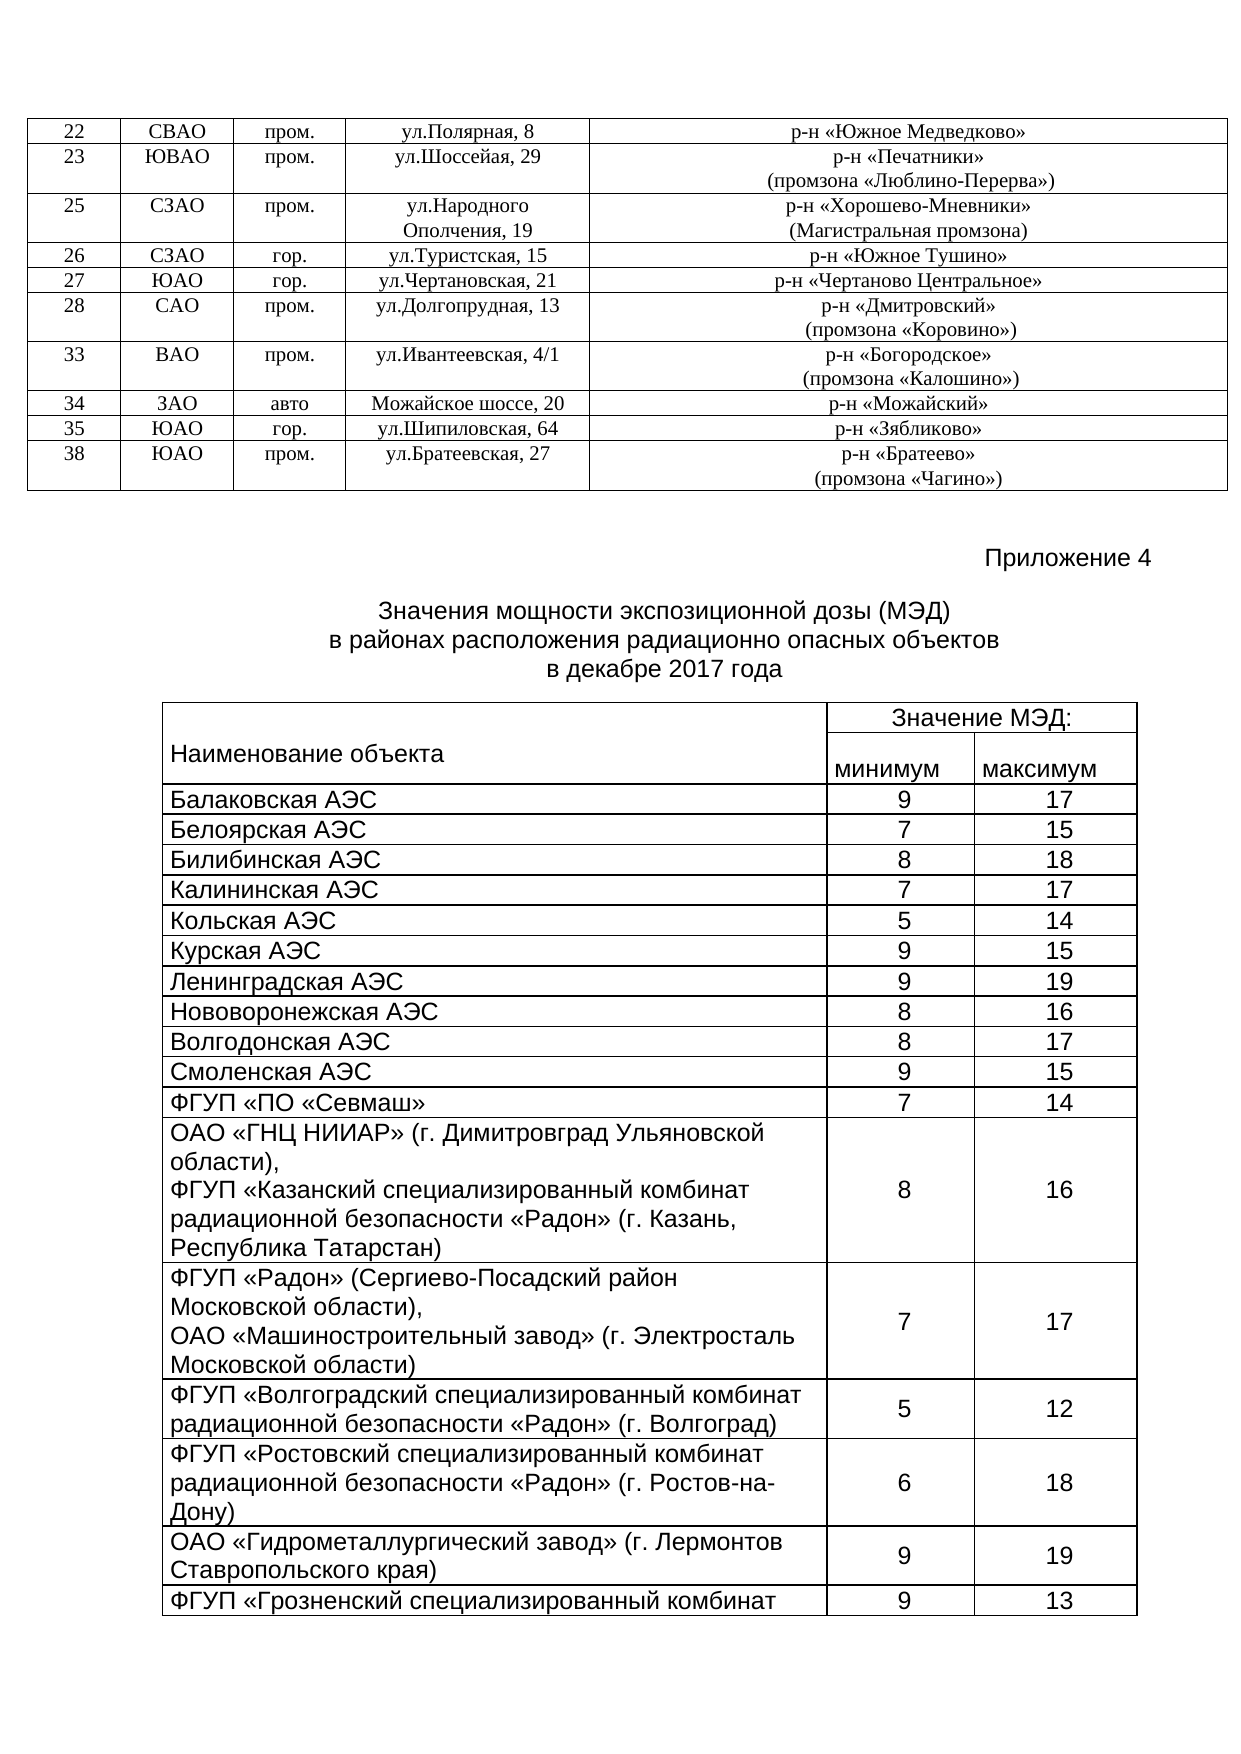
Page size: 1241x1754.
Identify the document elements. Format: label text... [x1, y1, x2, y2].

subtitle Приложение 4 [841, 543, 1152, 572]
table_cell ул.Шипиловская, 64 [346, 416, 589, 440]
table_cell ФГУП «Радон» (Сергиево-Посадский район Московской области), ОАО «Машиностроительный завод» (г. Электросталь Московской области) [163, 1263, 826, 1378]
table_cell р-н «Печатники» (промзона «Люблино-Перерва») [590, 144, 1227, 192]
table_cell гор. [234, 243, 345, 267]
table_cell 9 [828, 936, 974, 965]
table_cell 5 [828, 906, 974, 934]
table_cell 19 [975, 967, 1136, 995]
table_cell 25 [28, 194, 120, 242]
table_cell р-н «Братеево» (промзона «Чагино») [590, 441, 1227, 489]
table_cell р-н «Можайский» [590, 391, 1227, 415]
table_cell ул.Полярная, 8 [346, 119, 589, 143]
table_cell 16 [975, 997, 1136, 1026]
table_cell 22 [28, 119, 120, 143]
table_cell 6 [828, 1439, 974, 1525]
table_cell 12 [975, 1380, 1136, 1437]
table_cell 15 [975, 1057, 1136, 1086]
table_cell ул.Долгопрудная, 13 [346, 293, 589, 341]
table_cell Курская АЭС [163, 936, 826, 965]
table_cell ФГУП «Ростовский специализированный комбинат радиационной безопасности «Радон» (г. Ростов-на- Дону) [163, 1439, 826, 1525]
table_cell 18 [975, 845, 1136, 874]
table_cell ОАО «Гидрометаллургический завод» (г. Лермонтов Ставропольского края) [163, 1527, 826, 1584]
table_cell р-н «Южное Тушино» [590, 243, 1227, 267]
table_cell Волгодонская АЭС [163, 1027, 826, 1056]
table_cell 7 [828, 1088, 974, 1116]
table_cell 26 [28, 243, 120, 267]
text в районах расположения радиационно опасных объектов [177, 625, 1152, 654]
table_cell пром. [234, 342, 345, 390]
table_cell минимум [828, 733, 974, 783]
table_cell 7 [828, 815, 974, 844]
table_cell 9 [828, 1586, 974, 1614]
table_cell пром. [234, 119, 345, 143]
table_cell 7 [828, 1263, 974, 1378]
table_cell р-н «Зябликово» [590, 416, 1227, 440]
table_cell 14 [975, 906, 1136, 934]
text Значения мощности экспозиционной дозы (МЭД) [177, 596, 1152, 625]
table_cell ЮВАО [121, 144, 233, 192]
table_cell 23 [28, 144, 120, 192]
table_cell 15 [975, 815, 1136, 844]
table_cell ЮАО [121, 441, 233, 489]
table_cell 35 [28, 416, 120, 440]
table_cell ул.Шоссейая, 29 [346, 144, 589, 192]
table_cell 17 [975, 785, 1136, 813]
table_cell 19 [975, 1527, 1136, 1584]
table_cell 8 [828, 1118, 974, 1262]
table_cell Ленинградская АЭС [163, 967, 826, 995]
table_cell ул.Туристская, 15 [346, 243, 589, 267]
table_cell Белоярская АЭС [163, 815, 826, 844]
table_cell 9 [828, 1057, 974, 1086]
table_cell ЮАО [121, 268, 233, 292]
table_cell Балаковская АЭС [163, 785, 826, 813]
table_cell Билибинская АЭС [163, 845, 826, 874]
table_cell гор. [234, 416, 345, 440]
table_cell СЗАО [121, 243, 233, 267]
table_cell пром. [234, 293, 345, 341]
table_cell р-н «Дмитровский» (промзона «Коровино») [590, 293, 1227, 341]
table_cell САО [121, 293, 233, 341]
table_cell 7 [828, 876, 974, 904]
table_cell ул.Ивантеевская, 4/1 [346, 342, 589, 390]
table_cell пром. [234, 194, 345, 242]
table_cell 16 [975, 1118, 1136, 1262]
table_cell СВАО [121, 119, 233, 143]
table_cell 18 [975, 1439, 1136, 1525]
table_cell 38 [28, 441, 120, 489]
table_cell р-н «Богородское» (промзона «Калошино») [590, 342, 1227, 390]
table_cell 5 [828, 1380, 974, 1437]
table_cell ул.Чертановская, 21 [346, 268, 589, 292]
table_cell ФГУП «ПО «Севмаш» [163, 1088, 826, 1116]
table_cell авто [234, 391, 345, 415]
text в декабре 2017 года [177, 654, 1152, 682]
table_header Значение МЭД: [828, 703, 1136, 732]
table_cell 8 [828, 845, 974, 874]
table_cell 15 [975, 936, 1136, 965]
table_cell Можайское шоссе, 20 [346, 391, 589, 415]
table_cell 17 [975, 1027, 1136, 1056]
table_cell 28 [28, 293, 120, 341]
table_cell 27 [28, 268, 120, 292]
table_cell ЮАО [121, 416, 233, 440]
table_cell 34 [28, 391, 120, 415]
table_cell ЗАО [121, 391, 233, 415]
table_cell 9 [828, 785, 974, 813]
table_cell ул.Братеевская, 27 [346, 441, 589, 489]
table_cell 33 [28, 342, 120, 390]
table_cell Нововоронежская АЭС [163, 997, 826, 1026]
table_cell пром. [234, 441, 345, 489]
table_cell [163, 1586, 826, 1614]
table_cell максимум [975, 733, 1136, 783]
table_cell р-н «Хорошево-Мневники» (Магистральная промзона) [590, 194, 1227, 242]
table_cell 17 [975, 1263, 1136, 1378]
table_cell ул.Народного Ополчения, 19 [346, 194, 589, 242]
table_cell 8 [828, 1027, 974, 1056]
table_cell 9 [828, 1527, 974, 1584]
table_cell р-н «Чертаново Центральное» [590, 268, 1227, 292]
table_cell 14 [975, 1088, 1136, 1116]
table_cell Калининская АЭС [163, 876, 826, 904]
table_header Наименование объекта [163, 703, 826, 783]
table_cell р-н «Южное Медведково» [590, 119, 1227, 143]
table_cell 17 [975, 876, 1136, 904]
table_cell ОАО «ГНЦ НИИАР» (г. Димитровград Ульяновской области), ФГУП «Казанский специализированный комбинат радиационной безопасности «Радон» (г. Казань, Республика Татарстан) [163, 1118, 826, 1262]
table_cell 13 [975, 1586, 1136, 1614]
table_cell Смоленская АЭС [163, 1057, 826, 1086]
table_cell Кольская АЭС [163, 906, 826, 934]
table_cell 8 [828, 997, 974, 1026]
table_cell гор. [234, 268, 345, 292]
table_cell ФГУП «Волгоградский специализированный комбинат радиационной безопасности «Радон» (г. Волгоград) [163, 1380, 826, 1437]
table_cell СЗАО [121, 194, 233, 242]
table_cell 9 [828, 967, 974, 995]
table_cell пром. [234, 144, 345, 192]
table_cell ВАО [121, 342, 233, 390]
